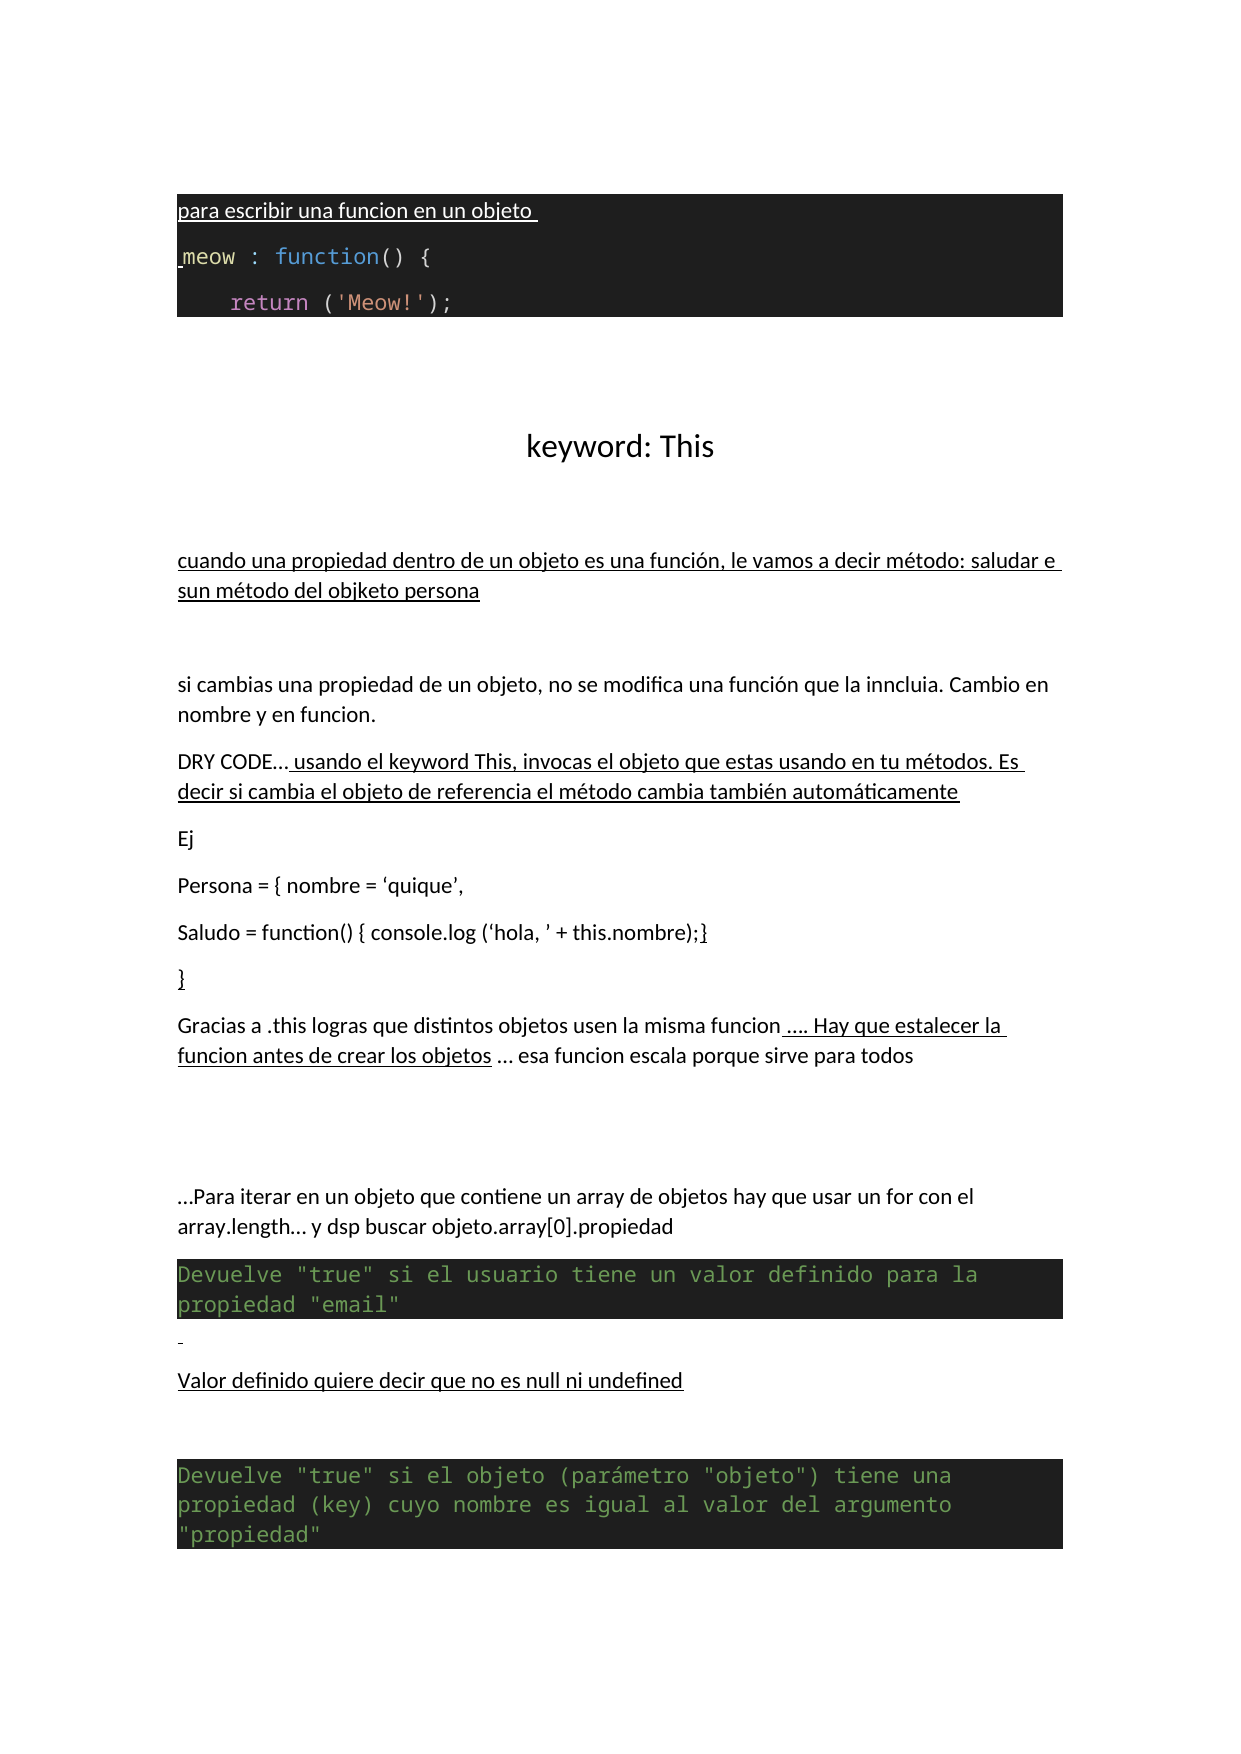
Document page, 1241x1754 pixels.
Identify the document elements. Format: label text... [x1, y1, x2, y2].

text cuando una propiedad dentro de un objeto es una función, le vamos a decir método: saludar e sun método del objketo persona [177, 546, 1063, 604]
text Devuelve "true" si el usuario tiene un valor definido para la propiedad "email" [177, 1259, 1063, 1319]
text Ej [177, 824, 1063, 852]
text si cambias una propiedad de un objeto, no se modifica una función que la inncluia. Cambio en nombre y en funcion. [177, 670, 1063, 728]
text Persona = { nombre = ‘quique’, [177, 871, 1063, 899]
text keyword: This [177, 424, 1063, 465]
text DRY CODE… usando el keyword This, invocas el objeto que estas usando en tu métodos. Es decir si cambia el objeto de referencia el método cambia también automáticamente [177, 747, 1063, 805]
text } [177, 964, 1063, 993]
text para escribir una funcion en un objeto [177, 194, 1063, 224]
text return ('Meow!'); [177, 287, 1063, 317]
text Valor definido quiere decir que no es null ni undefined [177, 1366, 1063, 1394]
text Saludo = function() { console.log (‘hola, ’ + this.nombre);} [177, 918, 1063, 946]
text Gracias a .this logras que distintos objetos usen la misma funcion …. Hay que estalecer la funcion antes de crear los objetos … esa funcion escala porque sirve para todos [177, 1011, 1063, 1070]
text meow : function() { [177, 241, 1063, 271]
text …Para iterar en un objeto que contiene un array de objetos hay que usar un for con el array.length… y dsp buscar objeto.array[0].propiedad [177, 1182, 1063, 1241]
text Devuelve "true" si el objeto (parámetro "objeto") tiene una propiedad (key) cuyo nombre es igual al valor del argumento "propiedad" [177, 1459, 1063, 1549]
